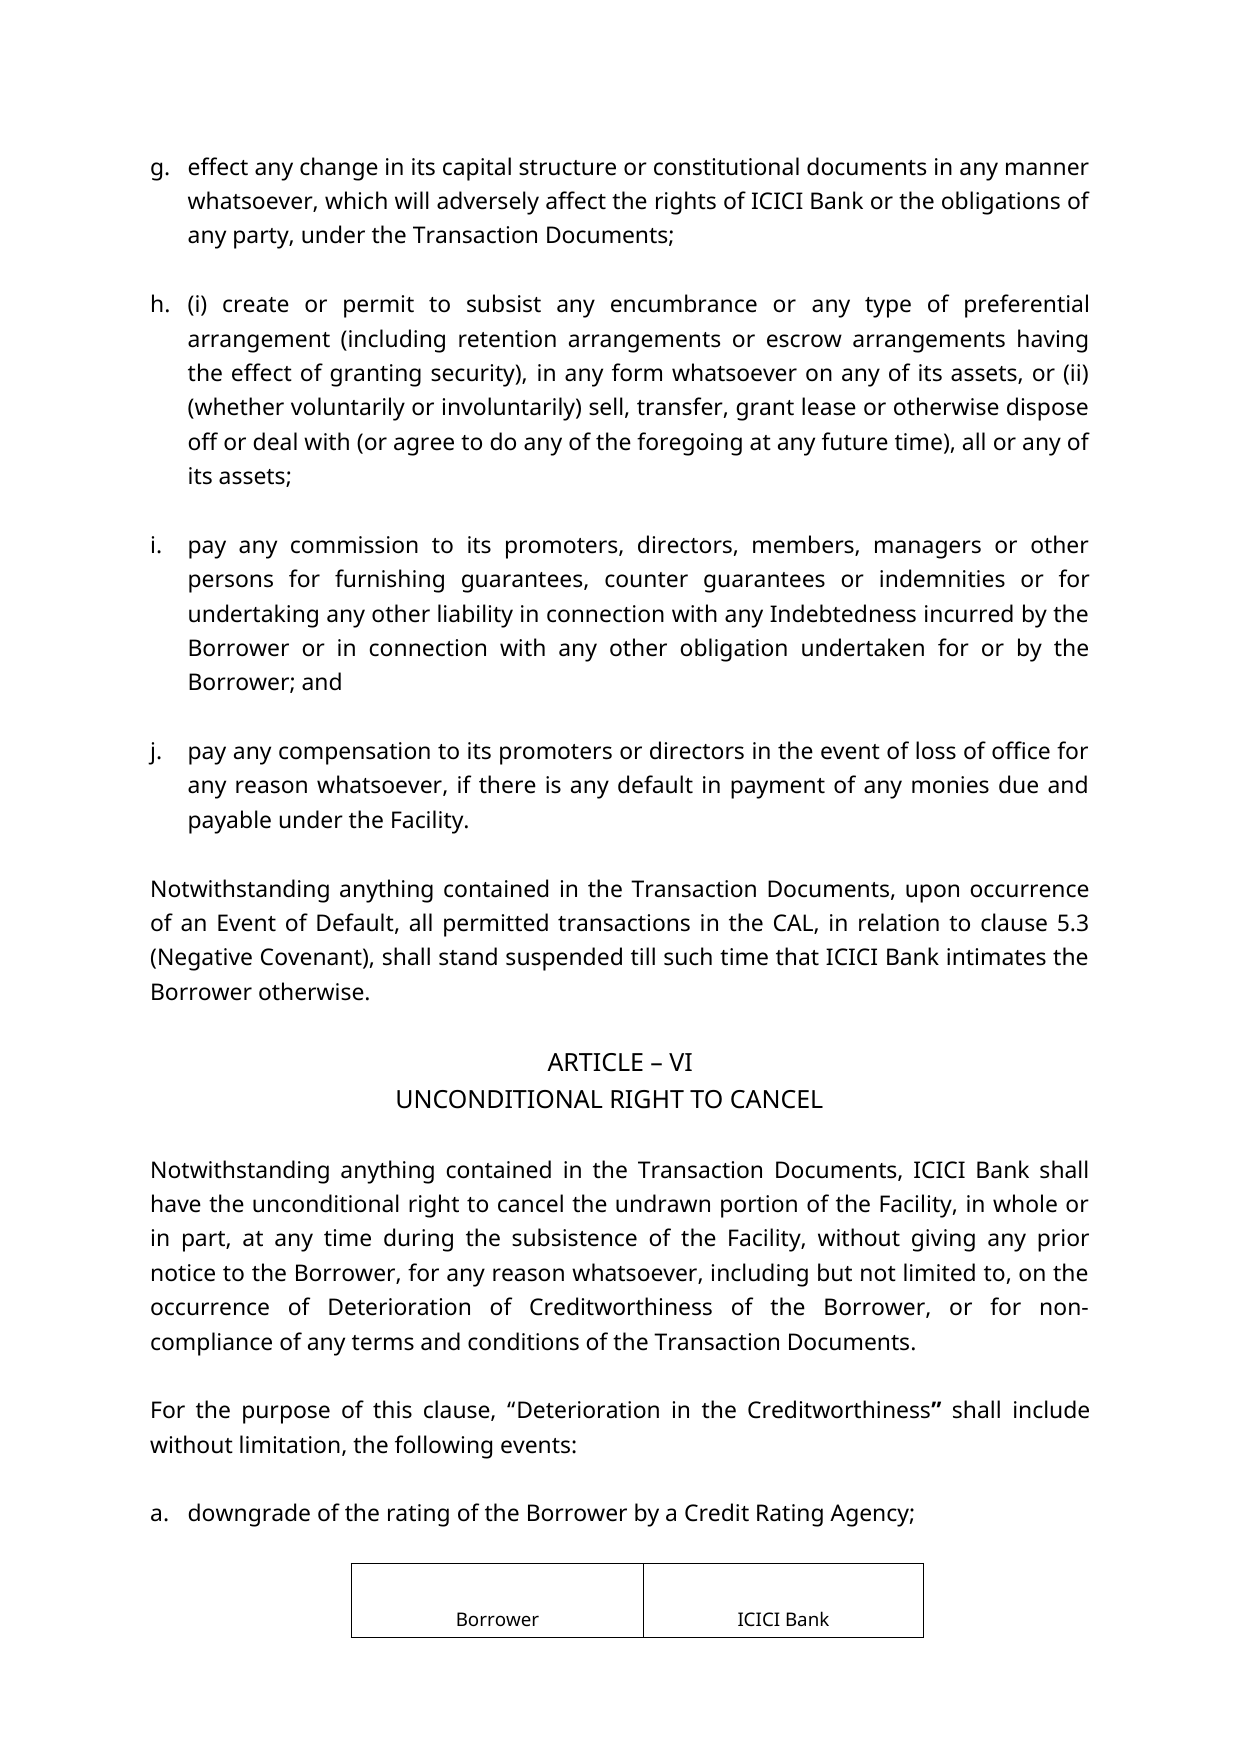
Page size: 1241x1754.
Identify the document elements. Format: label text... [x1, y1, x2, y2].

subtitle UNCONDITIONAL RIGHT TO CANCEL [150, 1082, 1090, 1116]
subtitle ARTICLE – VI [150, 1044, 1090, 1078]
text Notwithstanding anything contained in the Transaction Documents, ICICI Bank shall have the unconditional right to cancel the undrawn portion of the Facility, in whole or in part, at any time during the subsistence of the Facility, without giving any prior notice to the Borrower, for any reason whatsoever, including but not limited to, on the occurrence of Deterioration of Creditworthiness of the Borrower, or for non-compliance of any terms and conditions of the Transaction Documents. [150, 1154, 1090, 1357]
list (i) create or permit to subsist any encumbrance or any type of preferential arrangement (including retention arrangements or escrow arrangements having the effect of granting security), in any form whatsoever on any of its assets, or (ii) (whether voluntarily or involuntarily) sell, transfer, grant lease or otherwise dispose off or deal with (or agree to do any of the foregoing at any future time), all or any of its assets; [150, 288, 1090, 491]
list effect any change in its capital structure or constitutional documents in any manner whatsoever, which will adversely affect the rights of ICICI Bank or the obligations of any party, under the Transaction Documents; [150, 151, 1090, 251]
text Notwithstanding anything contained in the Transaction Documents, upon occurrence of an Event of Default, all permitted transactions in the CAL, in relation to clause 5.3 (Negative Covenant), shall stand suspended till such time that ICICI Bank intimates the Borrower otherwise. [150, 873, 1090, 1007]
list pay any compensation to its promoters or directors in the event of loss of office for any reason whatsoever, if there is any default in payment of any monies due and payable under the Facility. [150, 735, 1090, 835]
list pay any commission to its promoters, directors, members, managers or other persons for furnishing guarantees, counter guarantees or indemnities or for undertaking any other liability in connection with any Indebtedness incurred by the Borrower or in connection with any other obligation undertaken for or by the Borrower; and [150, 529, 1090, 698]
text For the purpose of this clause, “Deterioration in the Creditworthiness” shall include without limitation, the following events: [150, 1394, 1090, 1460]
list downgrade of the rating of the Borrower by a Credit Rating Agency; [150, 1497, 1090, 1529]
